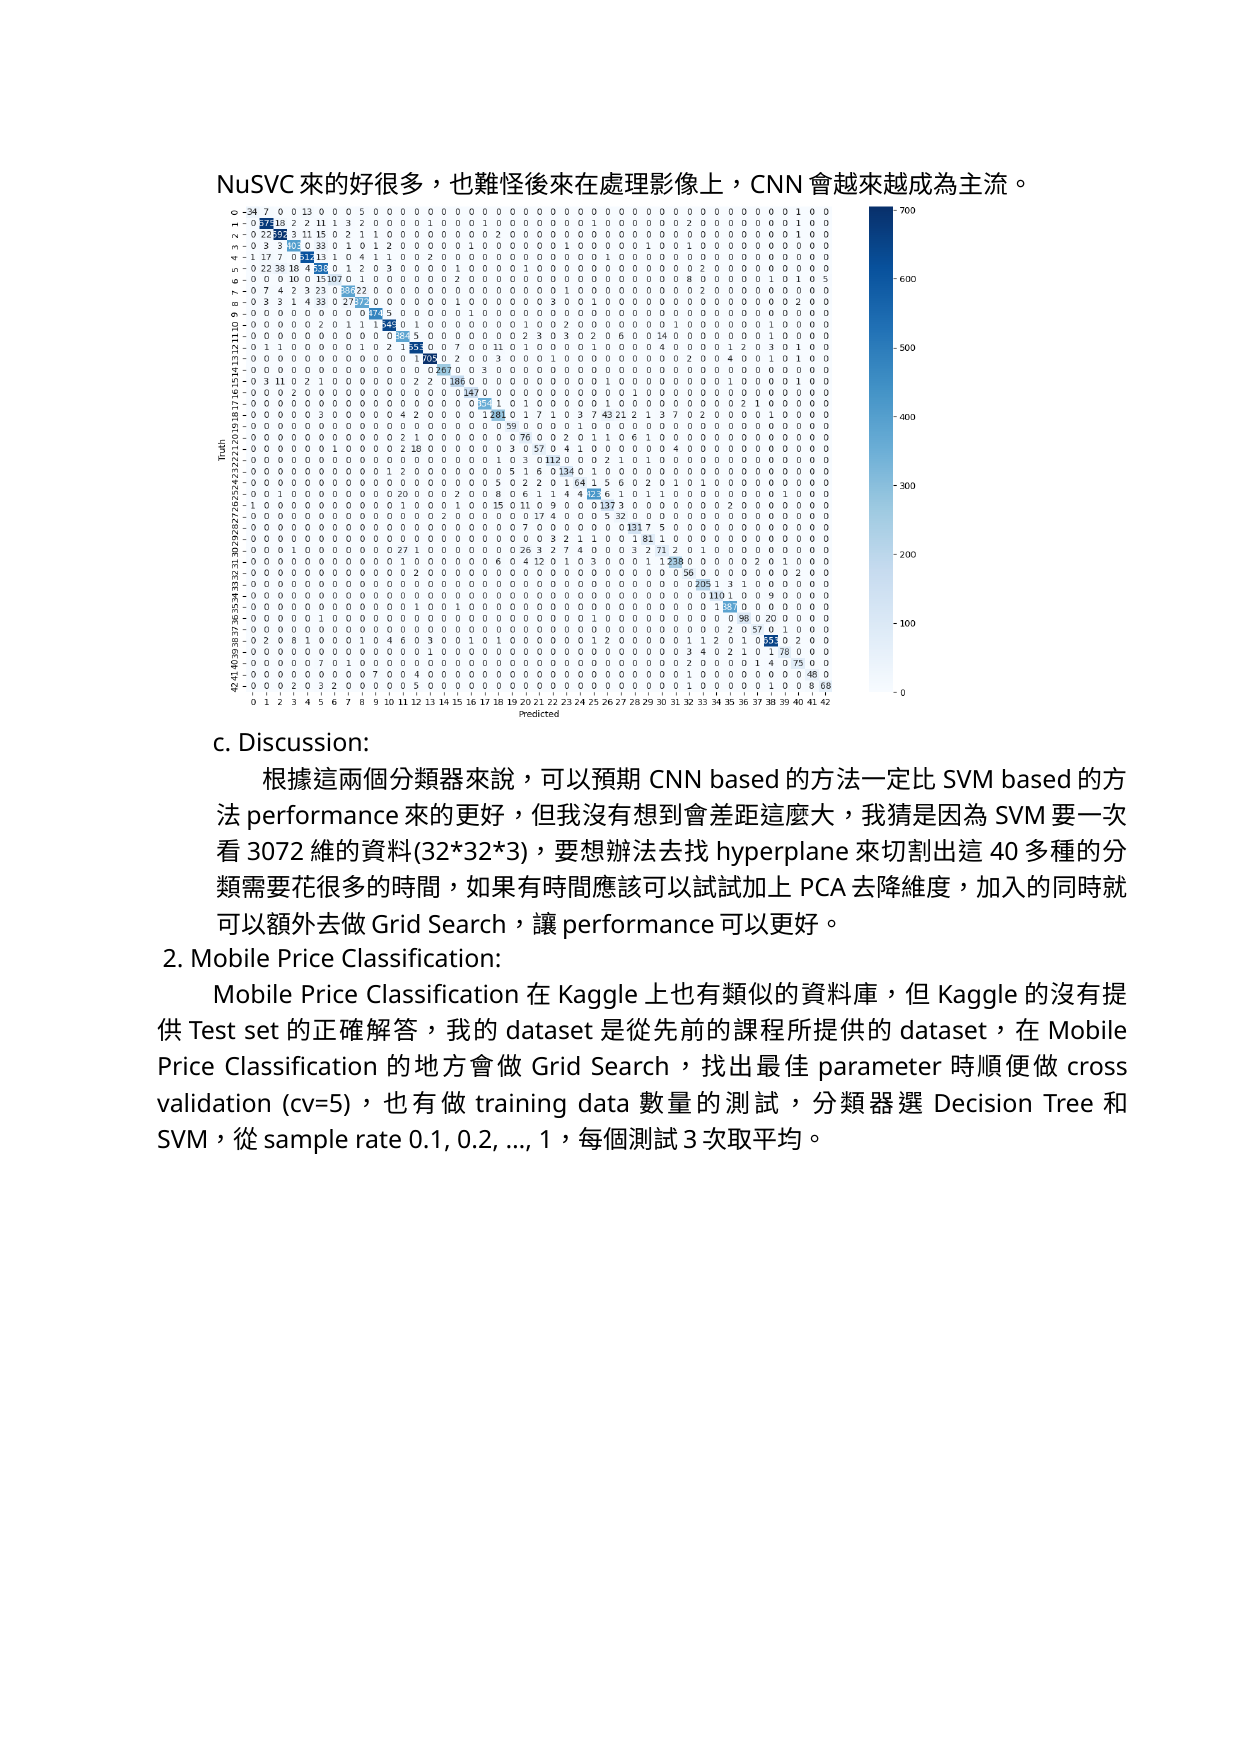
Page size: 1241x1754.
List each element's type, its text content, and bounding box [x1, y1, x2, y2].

text 根據這兩個分類器來說，可以預期CNN based的方法一定比SVM based的方法performance來的更好，但我沒有想到會差距這麼大，我猜是因為SVM要一次看3072維的資料(32*32*3)，要想辦法去找hyperplane來切割出這40多種的分類需要花很多的時間，如果有時間應該可以試試加上PCA去降維度，加入的同時就可以額外去做Grid Search，讓performance可以更好。 [216, 759, 1128, 940]
text Mobile Price Classification在Kaggle上也有類似的資料庫，但Kaggle的沒有提供Test set的正確解答，我的dataset是從先前的課程所提供的dataset，在Mobile Price Classification的地方會做Grid Search，找出最佳parameter時順便做cross validation (cv=5)，也有做training data數量的測試，分類器選Decision Tree和SVM，從sample rate 0.1, 0.2, …, 1，每個測試3次取平均。 [157, 974, 1128, 1156]
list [216, 164, 1128, 201]
text 2. Mobile Price Classification: [112, 940, 1128, 974]
text c. Discussion: [112, 725, 1128, 759]
picture [212, 200, 922, 725]
